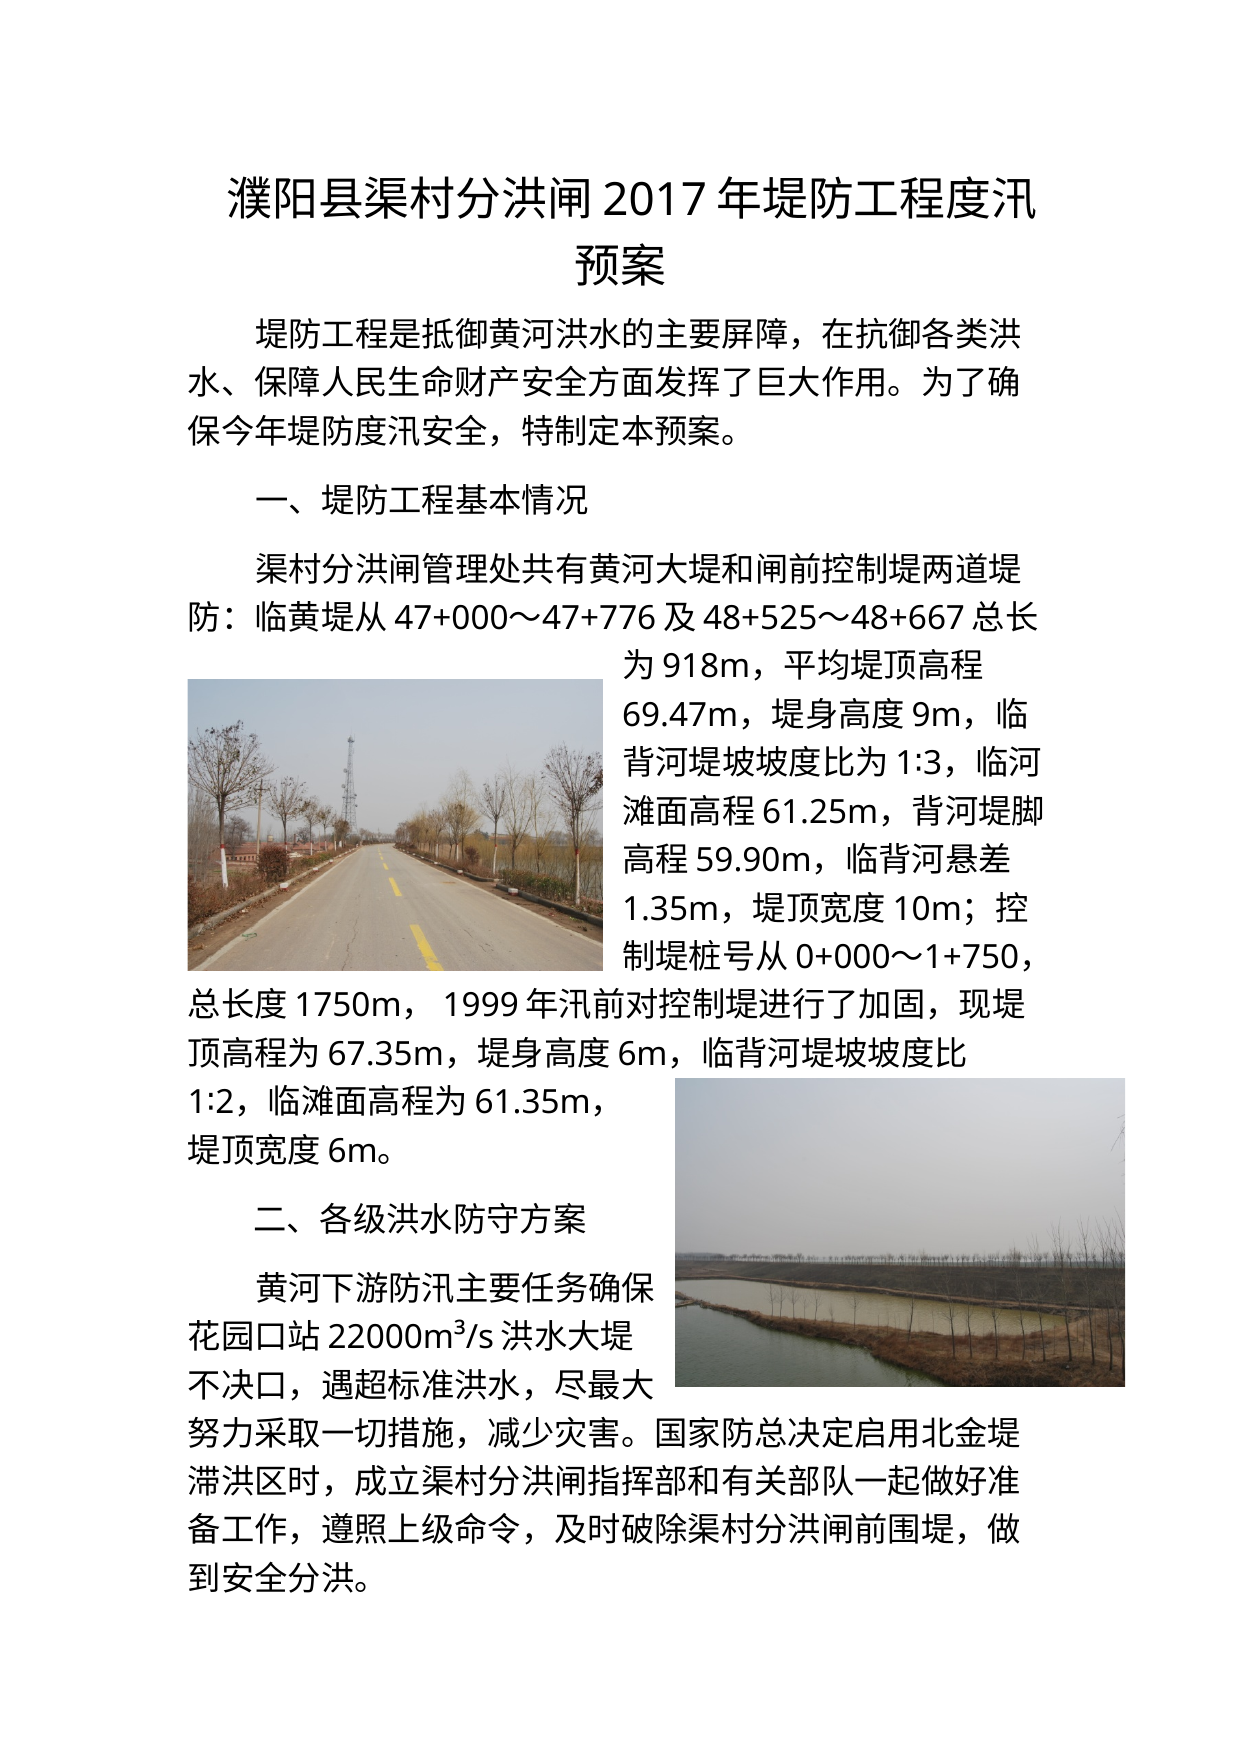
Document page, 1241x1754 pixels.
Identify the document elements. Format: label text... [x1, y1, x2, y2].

text 一、堤防工程基本情况 [187, 473, 1053, 522]
text 渠村分洪闸管理处共有黄河大堤和闸前控制堤两道堤防：临黄堤从47+000～47+776及48+525～48+667总长为918m，平均堤顶高程69.47m，堤身高度9m，临背河堤坡坡度比为1∶3，临河滩面高程61.25m，背河堤脚高程59.90m，临背河悬差1.35m，堤顶宽度10m；控制堤桩号从0+000～1+750，总长度1750m， 1999年汛前对控制堤进行了加固，现堤顶高程为67.35m，堤身高度6m，临背河堤坡坡度比1∶2，临滩面高程为61.35m，堤顶宽度6m。 [187, 542, 1053, 1172]
text 二、各级洪水防守方案 [187, 1193, 675, 1241]
picture [675, 1078, 1125, 1387]
text 濮阳县渠村分洪闸2017年堤防工程度汛预案 [187, 162, 1053, 295]
picture [187, 679, 603, 971]
text 堤防工程是抵御黄河洪水的主要屏障，在抗御各类洪水、保障人民生命财产安全方面发挥了巨大作用。为了确保今年堤防度汛安全，特制定本预案。 [187, 308, 1053, 453]
text 黄河下游防汛主要任务确保花园口站22000m³/s洪水大堤不决口，遇超标准洪水，尽最大努力采取一切措施，减少灾害。国家防总决定启用北金堤滞洪区时，成立渠村分洪闸指挥部和有关部队一起做好准备工作，遵照上级命令，及时破除渠村分洪闸前围堤，做到安全分洪。 [187, 1262, 1050, 1600]
